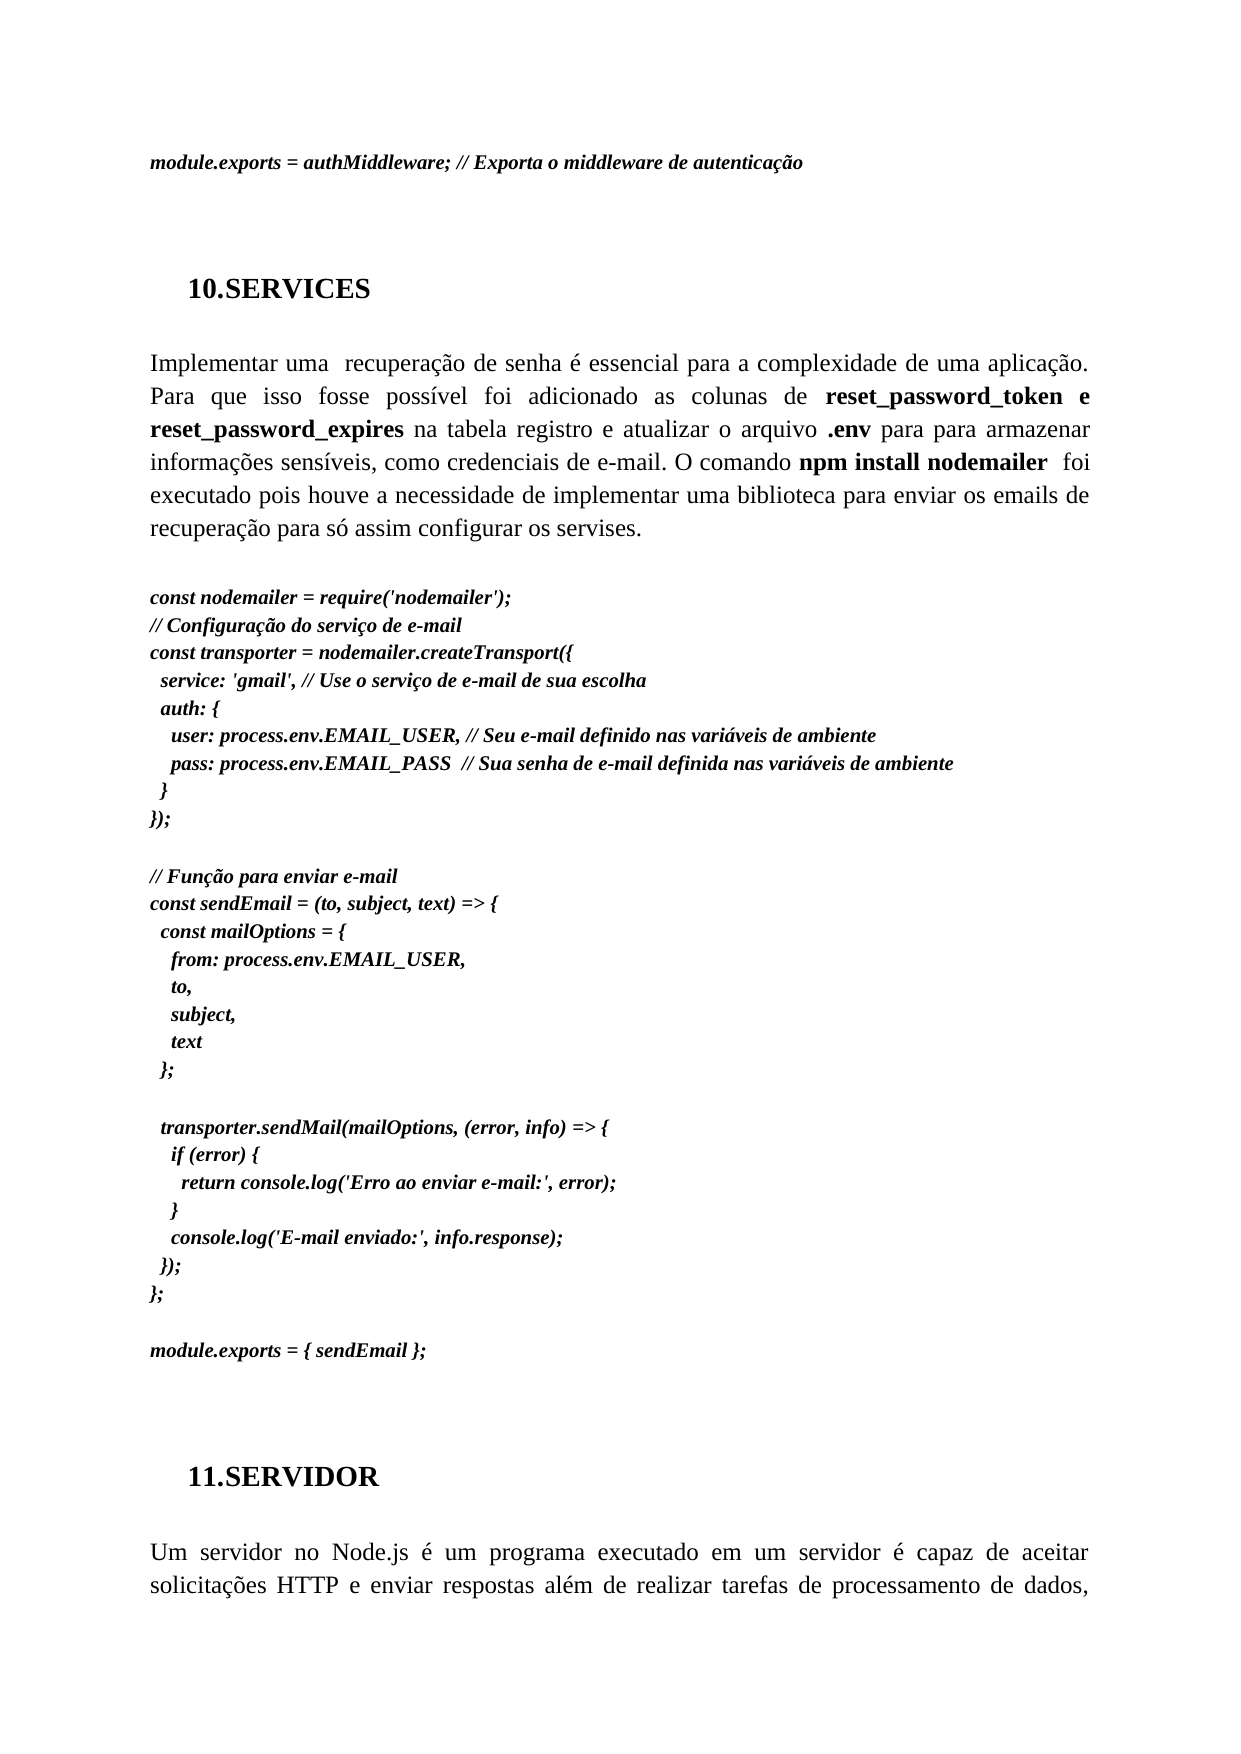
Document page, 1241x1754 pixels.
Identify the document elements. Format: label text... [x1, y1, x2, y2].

text const transporter = nodemailer.createTransport({ [150, 640, 1090, 664]
text }; [150, 1280, 1090, 1304]
text from: process.env.EMAIL_USER, [150, 947, 1090, 971]
text text [150, 1029, 1090, 1053]
text } [150, 1198, 1090, 1222]
text transporter.sendMail(mailOptions, (error, info) => { [150, 1115, 1090, 1139]
text Implementar uma recuperação de senha é essencial para a complexidade de uma aplicação. Para que isso fosse possível foi adicionado as colunas de reset_password_token e reset_password_expires na tabela registro e atualizar o arquivo .env para para armazenar informações sensíveis, como credenciais de e-mail. O comando npm install nodemailer foi executado pois houve a necessidade de implementar uma biblioteca para enviar os emails de recuperação para só assim configurar os servises. [150, 348, 1090, 542]
text if (error) { [150, 1142, 1090, 1166]
text auth: { [150, 696, 1090, 719]
text } [150, 778, 1090, 802]
text pass: process.env.EMAIL_PASS // Sua senha de e-mail definida nas variáveis de ambiente [150, 751, 1090, 775]
text to, [150, 974, 1090, 998]
text user: process.env.EMAIL_USER, // Seu e-mail definido nas variáveis de ambiente [150, 723, 1090, 747]
text console.log('E-mail enviado:', info.response); [150, 1225, 1090, 1249]
text }); [150, 806, 1090, 830]
text }); [150, 1253, 1090, 1277]
text service: 'gmail', // Use o serviço de e-mail de sua escolha [150, 668, 1090, 692]
list SERVIDOR [187, 1459, 1090, 1493]
text const sendEmail = (to, subject, text) => { [150, 891, 1090, 915]
text // Configuração do serviço de e-mail [150, 613, 1090, 637]
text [150, 1537, 1090, 1599]
text // Função para enviar e-mail [150, 864, 1090, 888]
text module.exports = authMiddleware; // Exporta o middleware de autenticação [150, 150, 1090, 174]
text }; [150, 1057, 1090, 1081]
text subject, [150, 1002, 1090, 1026]
text module.exports = { sendEmail }; [150, 1338, 1090, 1362]
list SERVICES [187, 271, 1090, 305]
text const mailOptions = { [150, 919, 1090, 943]
text return console.log('Erro ao enviar e-mail:', error); [150, 1170, 1090, 1194]
text const nodemailer = require('nodemailer'); [150, 585, 1090, 609]
